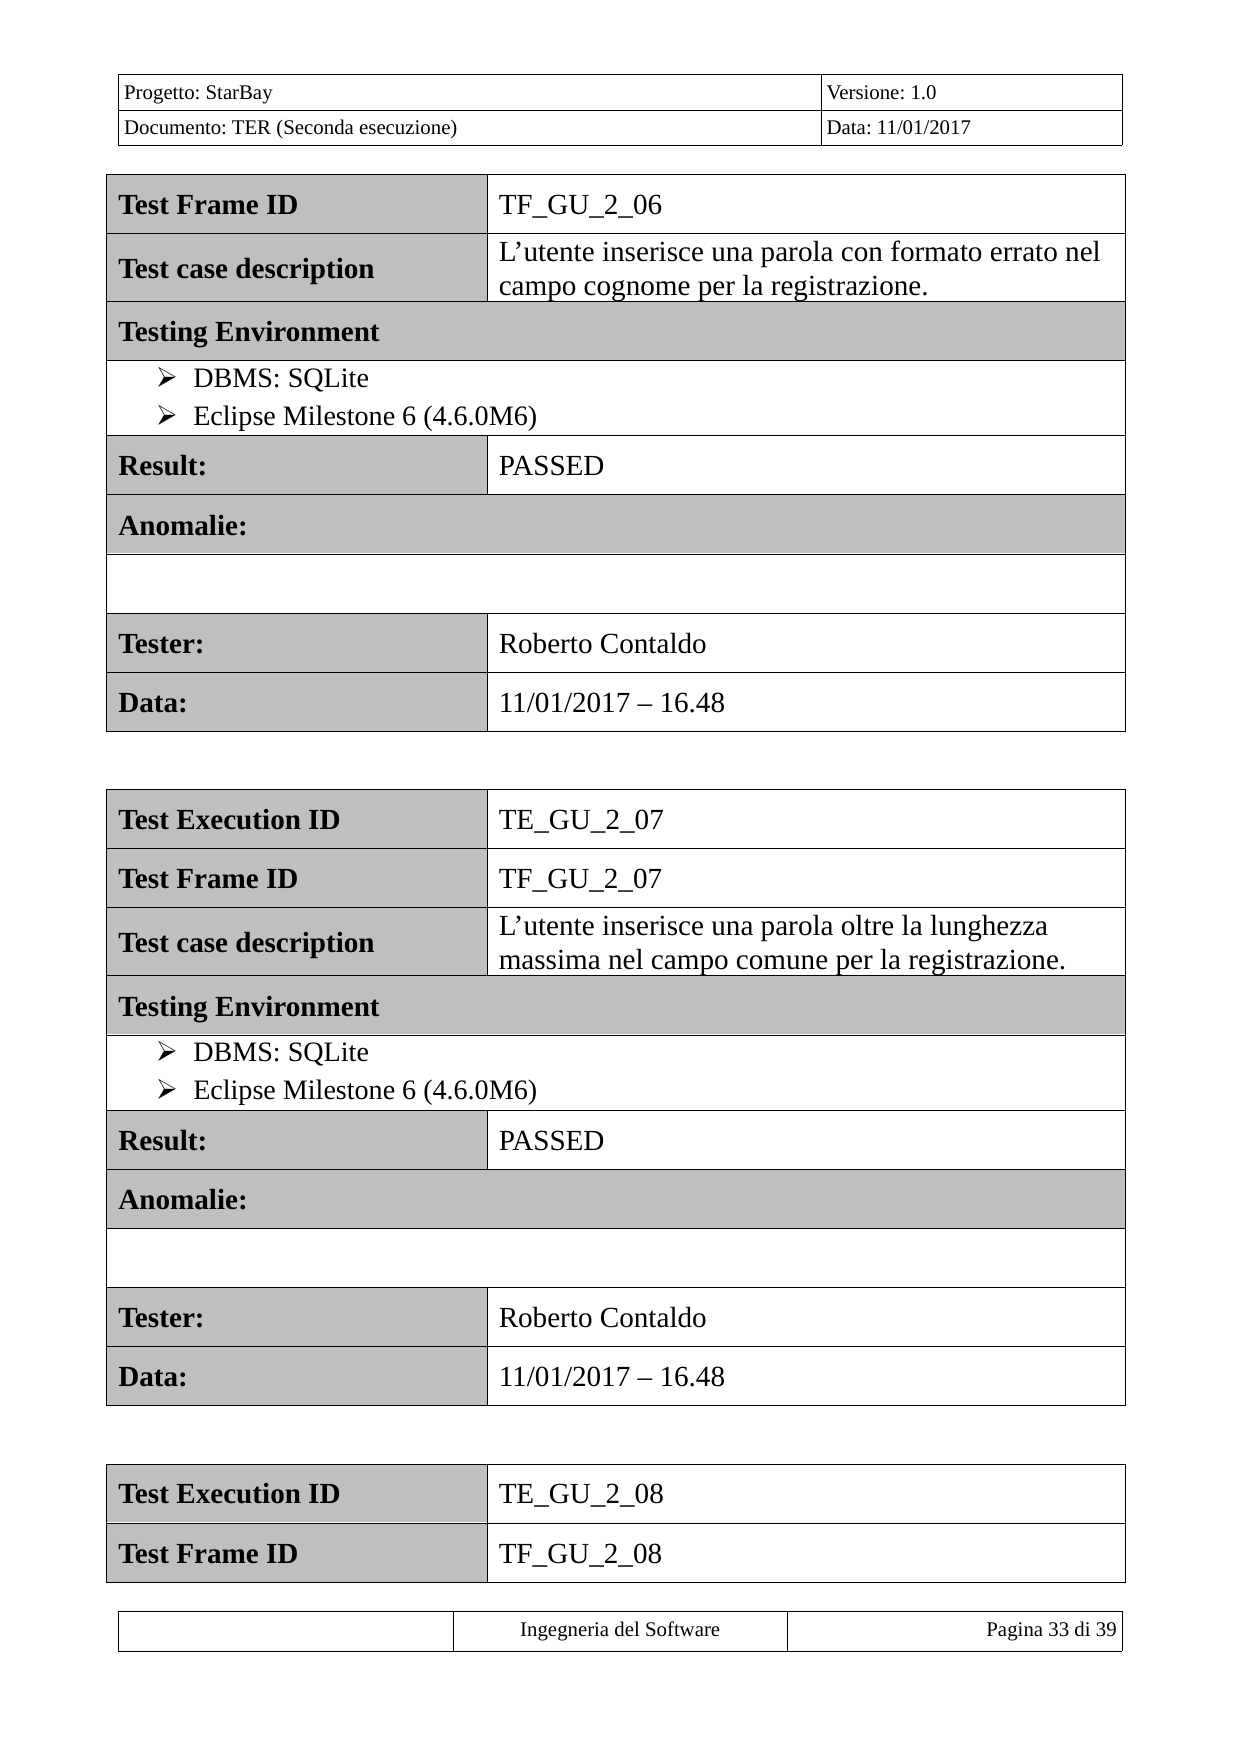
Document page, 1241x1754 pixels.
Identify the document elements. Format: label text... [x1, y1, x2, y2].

table_cell TF_GU_2_08 [488, 1524, 1125, 1582]
table_header TE_GU_2_08 [488, 1465, 1125, 1522]
table_cell DBMS: SQLite Eclipse Milestone 6 (4.6.0M6) [107, 1036, 1125, 1109]
table_header Test Execution ID [107, 1465, 487, 1522]
table_cell PASSED [488, 436, 1125, 494]
table_cell Test Frame ID [107, 175, 487, 233]
table_cell Tester: [107, 614, 487, 672]
table_header TE_GU_2_07 [488, 790, 1125, 848]
table_cell Data: [107, 673, 487, 731]
table_cell Data: [107, 1347, 487, 1405]
table_cell Result: [107, 1111, 487, 1169]
table_cell Anomalie: [107, 495, 1125, 553]
table_cell [107, 555, 1125, 612]
table_cell DBMS: SQLite Eclipse Milestone 6 (4.6.0M6) [107, 361, 1125, 435]
table_cell [107, 1229, 1125, 1287]
table_cell Test Frame ID [107, 1524, 487, 1582]
table_cell TF_GU_2_06 [488, 175, 1125, 233]
table_cell 11/01/2017 – 16.48 [488, 1347, 1125, 1405]
table_cell Roberto Contaldo [488, 614, 1125, 672]
table_cell Test case description [107, 908, 487, 975]
table_cell Testing Environment [107, 976, 1125, 1034]
table_cell Test Frame ID [107, 849, 487, 907]
table_cell PASSED [488, 1111, 1125, 1169]
table_cell Tester: [107, 1288, 487, 1346]
table_cell 11/01/2017 – 16.48 [488, 673, 1125, 731]
table_cell Result: [107, 436, 487, 494]
table_cell L’utente inserisce una parola oltre la lunghezza massima nel campo comune per la registrazione. [488, 908, 1125, 975]
table_cell TF_GU_2_07 [488, 849, 1125, 907]
table_cell Anomalie: [107, 1170, 1125, 1228]
table_cell Testing Environment [107, 302, 1125, 360]
table_header Test Execution ID [107, 790, 487, 848]
table_cell L’utente inserisce una parola con formato errato nel campo cognome per la registrazione. [488, 234, 1125, 301]
table_cell Roberto Contaldo [488, 1288, 1125, 1346]
table_cell Test case description [107, 234, 487, 301]
